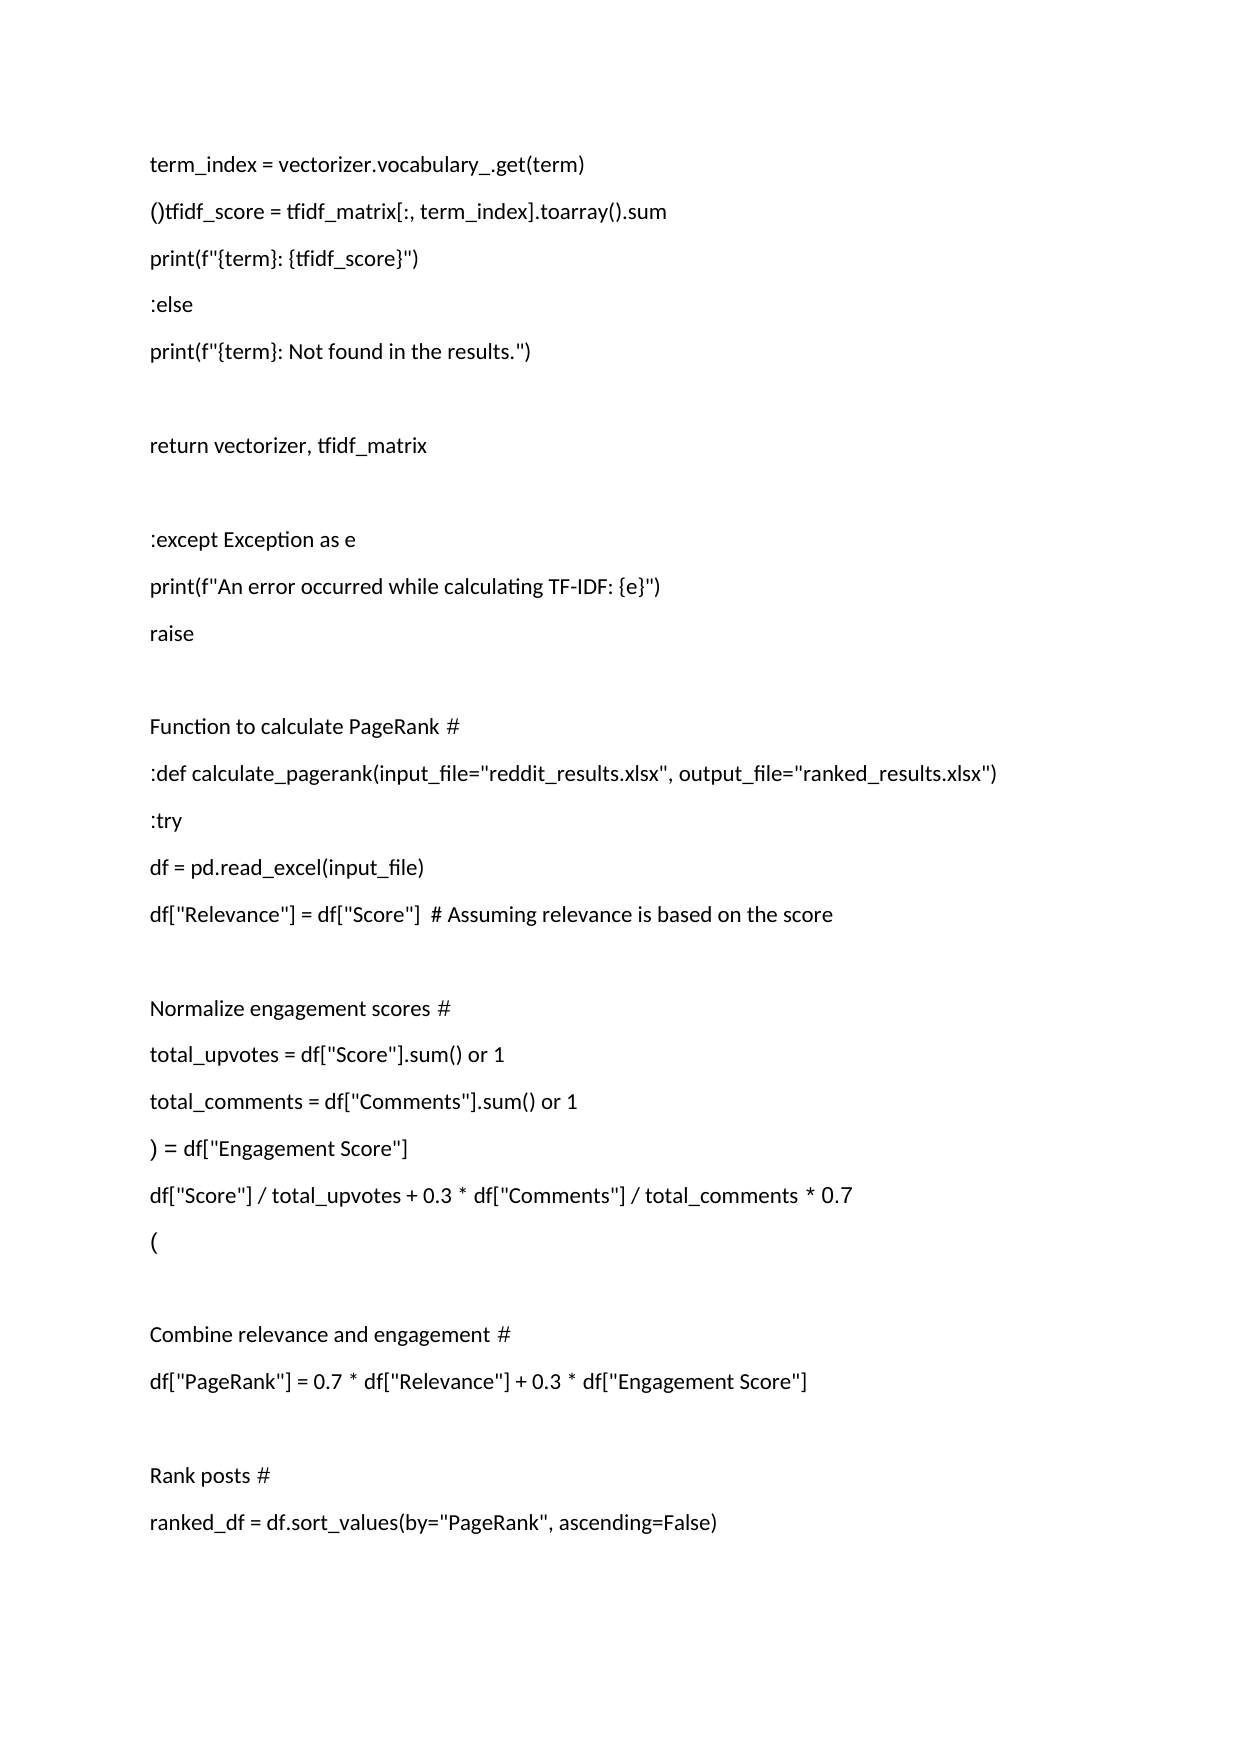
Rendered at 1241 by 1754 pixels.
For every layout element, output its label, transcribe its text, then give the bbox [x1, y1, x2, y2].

text # Rank posts [150, 1461, 1090, 1489]
text df["Engagement Score"] = ( [150, 1134, 1090, 1162]
text ranked_df = df.sort_values(by="PageRank", ascending=False) [150, 1508, 1090, 1536]
text df["PageRank"] = 0.7 * df["Relevance"] + 0.3 * df["Engagement Score"] [150, 1367, 1090, 1395]
text tfidf_score = tfidf_matrix[:, term_index].toarray().sum() [150, 197, 1090, 225]
text print(f"{term}: {tfidf_score}") [150, 244, 1090, 272]
text total_upvotes = df["Score"].sum() or 1 [150, 1041, 1090, 1069]
text raise [150, 619, 1090, 647]
text total_comments = df["Comments"].sum() or 1 [150, 1087, 1090, 1116]
text # Normalize engagement scores [150, 994, 1090, 1022]
text print(f"An error occurred while calculating TF-IDF: {e}") [150, 572, 1090, 600]
text except Exception as e: [150, 525, 1090, 553]
text # Combine relevance and engagement [150, 1320, 1090, 1348]
text df["Relevance"] = df["Score"] # Assuming relevance is based on the score [150, 900, 1090, 928]
text def calculate_pagerank(input_file="reddit_results.xlsx", output_file="ranked_results.xlsx"): [150, 759, 1090, 787]
text df = pd.read_excel(input_file) [150, 853, 1090, 881]
text else: [150, 291, 1090, 319]
text return vectorizer, tfidf_matrix [150, 431, 1090, 459]
text ) [150, 1228, 1090, 1254]
text print(f"{term}: Not found in the results.") [150, 337, 1090, 366]
text 0.7 * df["Score"] / total_upvotes + 0.3 * df["Comments"] / total_comments [150, 1181, 1090, 1209]
text try: [150, 806, 1090, 834]
text # Function to calculate PageRank [150, 712, 1090, 741]
text term_index = vectorizer.vocabulary_.get(term) [150, 150, 1090, 178]
